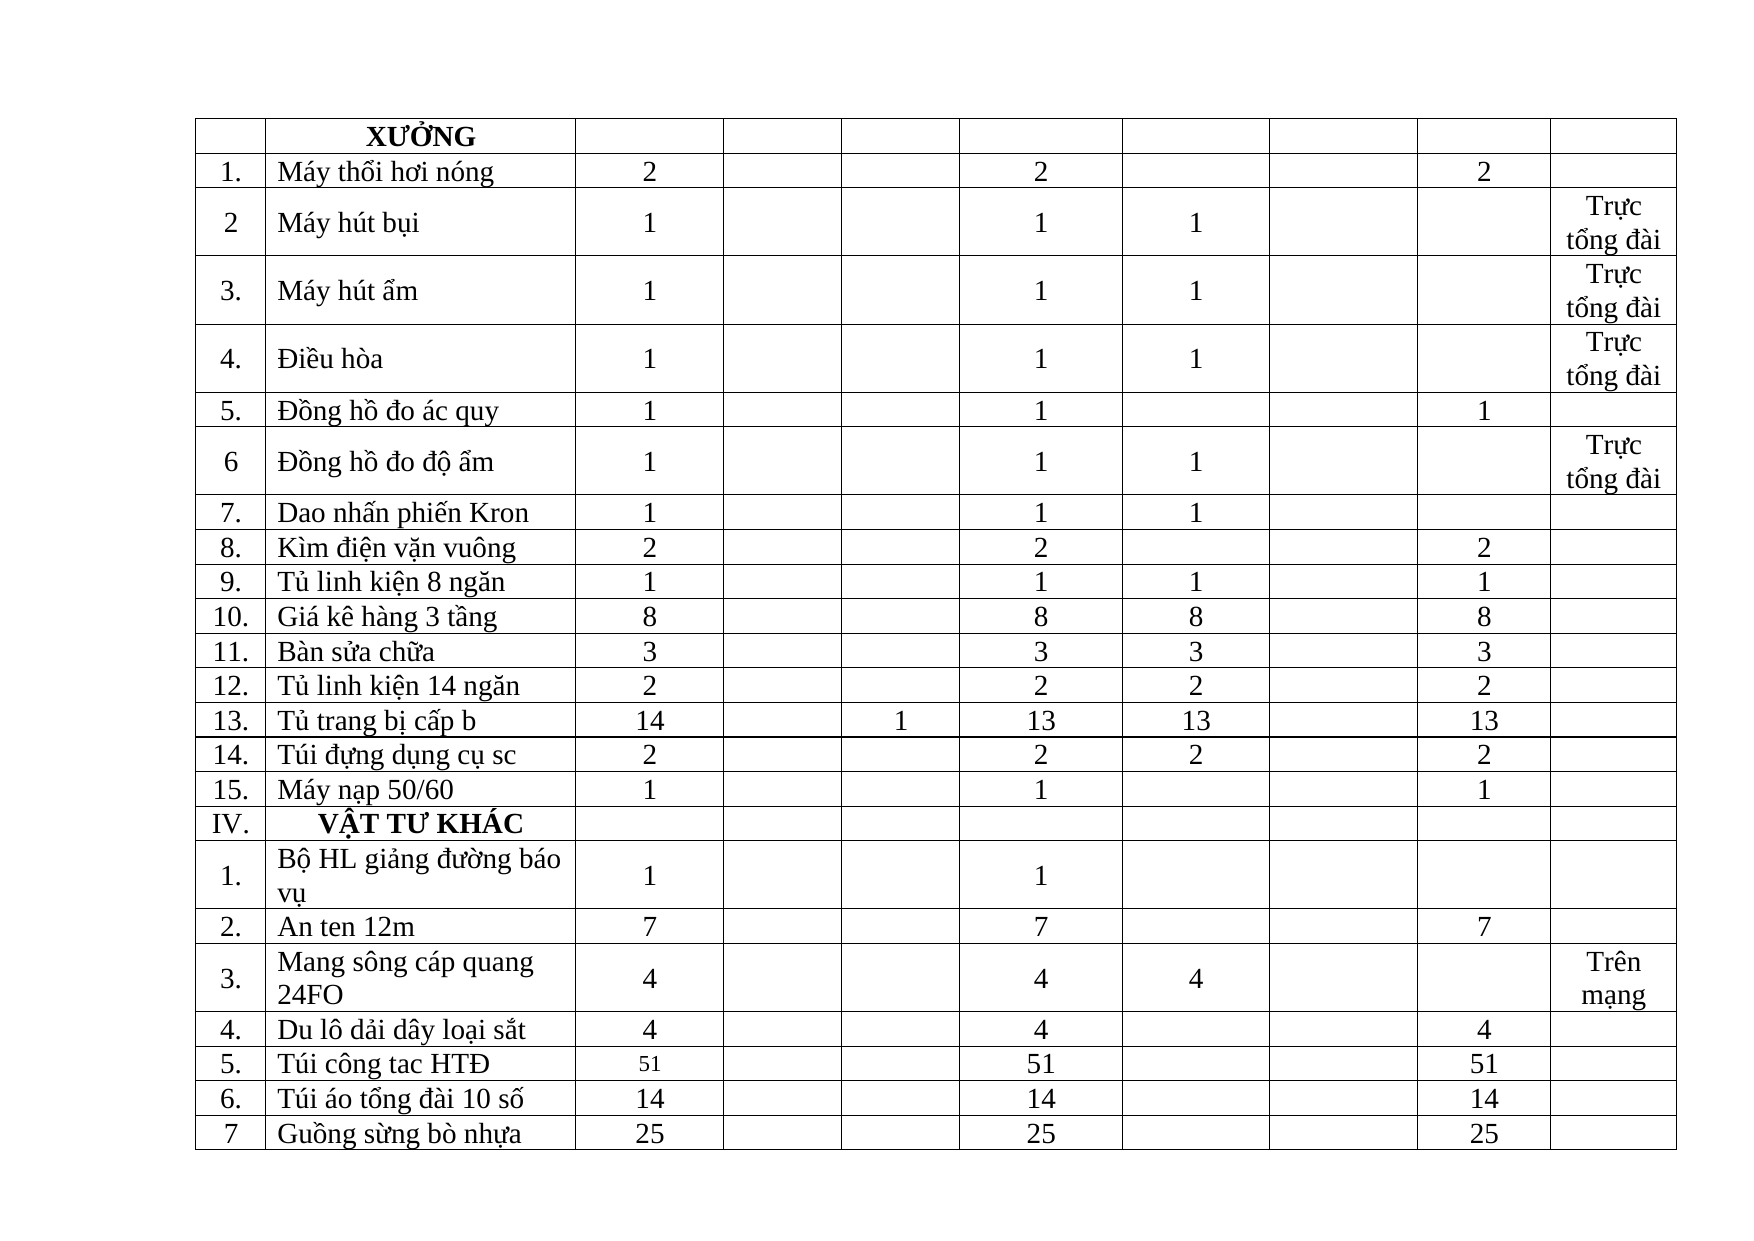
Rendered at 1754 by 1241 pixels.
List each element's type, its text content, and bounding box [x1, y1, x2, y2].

table_cell 1 [576, 256, 723, 323]
table_cell [724, 944, 841, 1011]
table_cell [842, 1081, 959, 1115]
table_cell 2 [1123, 738, 1269, 771]
table_cell 7. [196, 495, 265, 529]
table_cell [842, 188, 959, 255]
table_cell [842, 772, 959, 806]
table_cell Túi đựng dụng cụ sc [266, 738, 575, 771]
table_cell 1 [1123, 188, 1269, 255]
table_cell 1 [960, 325, 1122, 392]
table_cell 1 [576, 565, 723, 598]
table_cell [842, 841, 959, 908]
table_cell 14 [960, 1081, 1122, 1115]
table_cell [1551, 807, 1676, 840]
table_cell [1418, 427, 1550, 494]
table_cell [724, 188, 841, 255]
table_cell 1 [960, 188, 1122, 255]
table_cell [842, 154, 959, 187]
table_cell 1 [1123, 325, 1269, 392]
table_cell 2 [1418, 154, 1550, 187]
table_cell [1270, 668, 1417, 702]
table_cell 15. [196, 772, 265, 806]
table_cell 1 [576, 188, 723, 255]
table_cell [1551, 668, 1676, 702]
table_cell [1270, 841, 1417, 908]
table_cell 7 [196, 1116, 265, 1149]
table_cell [1123, 772, 1269, 806]
table_cell [1270, 1081, 1417, 1115]
table_cell 1 [960, 256, 1122, 323]
table_cell [842, 1047, 959, 1080]
table_cell [1270, 1047, 1417, 1080]
table_cell 5. [196, 1047, 265, 1080]
table_cell Túi công tac HTĐ [266, 1047, 575, 1080]
table_cell Túi áo tổng đài 10 số [266, 1081, 575, 1115]
table_cell Máy hút bụi [266, 188, 575, 255]
table_cell 8. [196, 530, 265, 563]
table_cell [842, 393, 959, 426]
table_cell Máy nạp 50/60 [266, 772, 575, 806]
table_cell [724, 495, 841, 529]
table_cell [842, 909, 959, 943]
table_cell 1 [960, 427, 1122, 494]
table_cell 2 [960, 154, 1122, 187]
table_cell [842, 599, 959, 633]
table_cell 2 [1123, 668, 1269, 702]
table_cell [1270, 495, 1417, 529]
table_cell 11. [196, 634, 265, 667]
table_cell 1. [196, 841, 265, 908]
table_cell 4 [576, 944, 723, 1011]
table_cell Giá kê hàng 3 tầng [266, 599, 575, 633]
table_cell [1123, 154, 1269, 187]
table_cell 1 [1123, 256, 1269, 323]
table_cell Trực tổng đài [1551, 427, 1676, 494]
table_cell 7 [960, 909, 1122, 943]
table_cell [960, 807, 1122, 840]
table_cell Tủ linh kiện 8 ngăn [266, 565, 575, 598]
table_cell 2 [576, 738, 723, 771]
table_cell [1123, 1012, 1269, 1046]
table_cell 13 [1418, 703, 1550, 736]
table_cell 1 [842, 703, 959, 736]
table_cell Đồng hồ đo ác quy [266, 393, 575, 426]
table_cell [842, 325, 959, 392]
table_cell 8 [576, 599, 723, 633]
table_cell 1 [960, 495, 1122, 529]
table_cell Bàn sửa chữa [266, 634, 575, 667]
table_cell [1551, 703, 1676, 736]
table_cell 2 [576, 154, 723, 187]
table_cell 3 [1418, 634, 1550, 667]
table_cell 1 [576, 841, 723, 908]
table_cell 7 [576, 909, 723, 943]
table_cell 14. [196, 738, 265, 771]
table_cell [724, 1116, 841, 1149]
table_cell Đồng hồ đo độ ẩm [266, 427, 575, 494]
table_cell 4 [1418, 1012, 1550, 1046]
table_cell [724, 427, 841, 494]
table_cell 9. [196, 565, 265, 598]
table_cell [1551, 1081, 1676, 1115]
table_cell [724, 154, 841, 187]
table_cell [842, 668, 959, 702]
table_cell [1123, 807, 1269, 840]
table_cell [1123, 119, 1269, 153]
table_cell 2. [196, 909, 265, 943]
table_cell [724, 393, 841, 426]
table_cell [842, 256, 959, 323]
table_cell 25 [576, 1116, 723, 1149]
table_cell 2 [960, 530, 1122, 563]
table_cell [1551, 634, 1676, 667]
table_cell [724, 772, 841, 806]
table_cell Mang sông cáp quang 24FO [266, 944, 575, 1011]
table_cell [724, 703, 841, 736]
table_cell [1123, 909, 1269, 943]
table_cell [1270, 1116, 1417, 1149]
table_cell 1 [960, 841, 1122, 908]
table_cell [724, 909, 841, 943]
table_cell [1123, 1081, 1269, 1115]
table_cell 1 [1123, 427, 1269, 494]
table_cell [1270, 154, 1417, 187]
table_cell 1 [576, 772, 723, 806]
table_cell [1418, 119, 1550, 153]
table_cell [576, 119, 723, 153]
table_cell 5. [196, 393, 265, 426]
table_cell Điều hòa [266, 325, 575, 392]
table_cell [1551, 1116, 1676, 1149]
table_cell [1418, 188, 1550, 255]
table_cell [842, 1116, 959, 1149]
table_cell 3 [1123, 634, 1269, 667]
table_cell [724, 565, 841, 598]
table_cell 1 [576, 325, 723, 392]
table_cell 14 [576, 1081, 723, 1115]
table_cell 1 [1418, 772, 1550, 806]
table_cell [842, 119, 959, 153]
table_cell [1123, 393, 1269, 426]
table_cell 14 [576, 703, 723, 736]
table_cell 13. [196, 703, 265, 736]
table_cell [1551, 495, 1676, 529]
table_cell [1551, 119, 1676, 153]
table_cell [1418, 807, 1550, 840]
table_cell III. [196, 119, 265, 153]
table_cell [1123, 1116, 1269, 1149]
table_cell Máy hút ẩm [266, 256, 575, 323]
table_cell [1270, 909, 1417, 943]
table_cell 1 [576, 393, 723, 426]
table_cell 25 [1418, 1116, 1550, 1149]
table_cell 1 [1123, 565, 1269, 598]
table_cell Máy thổi hơi nóng [266, 154, 575, 187]
table_cell [1418, 841, 1550, 908]
table_cell Tủ trang bị cấp b [266, 703, 575, 736]
table_cell [1270, 530, 1417, 563]
table_cell 1 [960, 565, 1122, 598]
table_cell [724, 634, 841, 667]
table_cell [1551, 738, 1676, 771]
table_cell 4 [576, 1012, 723, 1046]
table_cell Guồng sừng bò nhựa [266, 1116, 575, 1149]
table_cell 25 [960, 1116, 1122, 1149]
table_cell [1551, 154, 1676, 187]
table_cell [724, 738, 841, 771]
table_cell 6 [196, 427, 265, 494]
table_cell [1270, 703, 1417, 736]
table_cell Trực tổng đài [1551, 256, 1676, 323]
table_cell 8 [1418, 599, 1550, 633]
table_cell 1 [576, 495, 723, 529]
table_cell [1270, 119, 1417, 153]
table_cell 1 [960, 393, 1122, 426]
table_cell Bộ HL giảng đường báo vụ [266, 841, 575, 908]
table_cell [1270, 599, 1417, 633]
table_cell [842, 807, 959, 840]
table_cell [1270, 772, 1417, 806]
table_cell [1270, 393, 1417, 426]
table_cell 2 [576, 530, 723, 563]
table_cell 8 [1123, 599, 1269, 633]
table_cell Trực tổng đài [1551, 188, 1676, 255]
table_cell [724, 1081, 841, 1115]
table_cell [1270, 738, 1417, 771]
table_cell Tủ linh kiện 14 ngăn [266, 668, 575, 702]
table_cell IV. [196, 807, 265, 840]
table_cell 1 [960, 772, 1122, 806]
table_cell [724, 841, 841, 908]
table_cell Trực tổng đài [1551, 325, 1676, 392]
table_cell [1270, 427, 1417, 494]
table_cell [1270, 807, 1417, 840]
table_cell 2 [1418, 530, 1550, 563]
table_cell [1551, 909, 1676, 943]
table_cell An ten 12m [266, 909, 575, 943]
table_cell [576, 807, 723, 840]
table_cell Dao nhấn phiến Kron [266, 495, 575, 529]
table_cell [1270, 565, 1417, 598]
table_cell [842, 738, 959, 771]
table_cell 2 [960, 738, 1122, 771]
table_cell [1270, 188, 1417, 255]
table_cell Du lô dải dây loại sắt [266, 1012, 575, 1046]
table_cell Trên mạng [1551, 944, 1676, 1011]
table_cell [842, 944, 959, 1011]
table_cell [1551, 1012, 1676, 1046]
table_cell [724, 530, 841, 563]
table_cell DUNG CỤ TRẠM XƯỞNG [266, 119, 575, 153]
table_cell 2 [1418, 668, 1550, 702]
table_cell 1 [1123, 495, 1269, 529]
table_cell 2 [576, 668, 723, 702]
table_cell 13 [960, 703, 1122, 736]
table_cell [1418, 325, 1550, 392]
table_cell [842, 495, 959, 529]
table_cell 13 [1123, 703, 1269, 736]
table_cell [842, 634, 959, 667]
table_cell 1 [576, 427, 723, 494]
table_cell 3 [576, 634, 723, 667]
table_cell 3. [196, 256, 265, 323]
table_cell [1123, 1047, 1269, 1080]
table_cell [724, 599, 841, 633]
table_cell [960, 119, 1122, 153]
table_cell 14 [1418, 1081, 1550, 1115]
table_cell [1270, 256, 1417, 323]
table_cell [724, 1012, 841, 1046]
table_cell [1551, 393, 1676, 426]
table_cell [1418, 495, 1550, 529]
table_cell 1. [196, 154, 265, 187]
table_cell 3. [196, 944, 265, 1011]
table_cell [1270, 325, 1417, 392]
table_cell [724, 668, 841, 702]
table_cell [724, 325, 841, 392]
table_cell 7 [1418, 909, 1550, 943]
table_cell 10. [196, 599, 265, 633]
table_cell [1551, 772, 1676, 806]
table_cell [842, 427, 959, 494]
table_cell [1418, 944, 1550, 1011]
table_cell [842, 530, 959, 563]
table_cell [724, 1047, 841, 1080]
table_cell 4 [960, 1012, 1122, 1046]
table_cell [1123, 530, 1269, 563]
table_cell [842, 565, 959, 598]
table_cell [1551, 599, 1676, 633]
table_cell [842, 1012, 959, 1046]
table_cell [1418, 256, 1550, 323]
table_cell [724, 119, 841, 153]
table_cell 3 [960, 634, 1122, 667]
table_cell 4 [960, 944, 1122, 1011]
table_cell 12. [196, 668, 265, 702]
table_cell 51 [576, 1047, 723, 1080]
table_cell [1551, 530, 1676, 563]
table_cell 2 [960, 668, 1122, 702]
table_cell [1123, 841, 1269, 908]
table_cell 1 [1418, 393, 1550, 426]
table_cell [1551, 1047, 1676, 1080]
table_cell [1270, 944, 1417, 1011]
table_cell 4 [1123, 944, 1269, 1011]
table_cell [724, 807, 841, 840]
table_cell Kìm điện vặn vuông [266, 530, 575, 563]
table_cell 1 [1418, 565, 1550, 598]
table_cell 51 [960, 1047, 1122, 1080]
table_cell [1551, 565, 1676, 598]
table_cell [724, 256, 841, 323]
table_cell 2 [196, 188, 265, 255]
table_cell 4. [196, 1012, 265, 1046]
table_cell VẬT TƯ KHÁC [266, 807, 575, 840]
table_cell 51 [1418, 1047, 1550, 1080]
table_cell [1270, 634, 1417, 667]
table_cell 2 [1418, 738, 1550, 771]
table_cell 8 [960, 599, 1122, 633]
table_cell 6. [196, 1081, 265, 1115]
table_cell [1270, 1012, 1417, 1046]
table_cell 4. [196, 325, 265, 392]
table_cell [1551, 841, 1676, 908]
